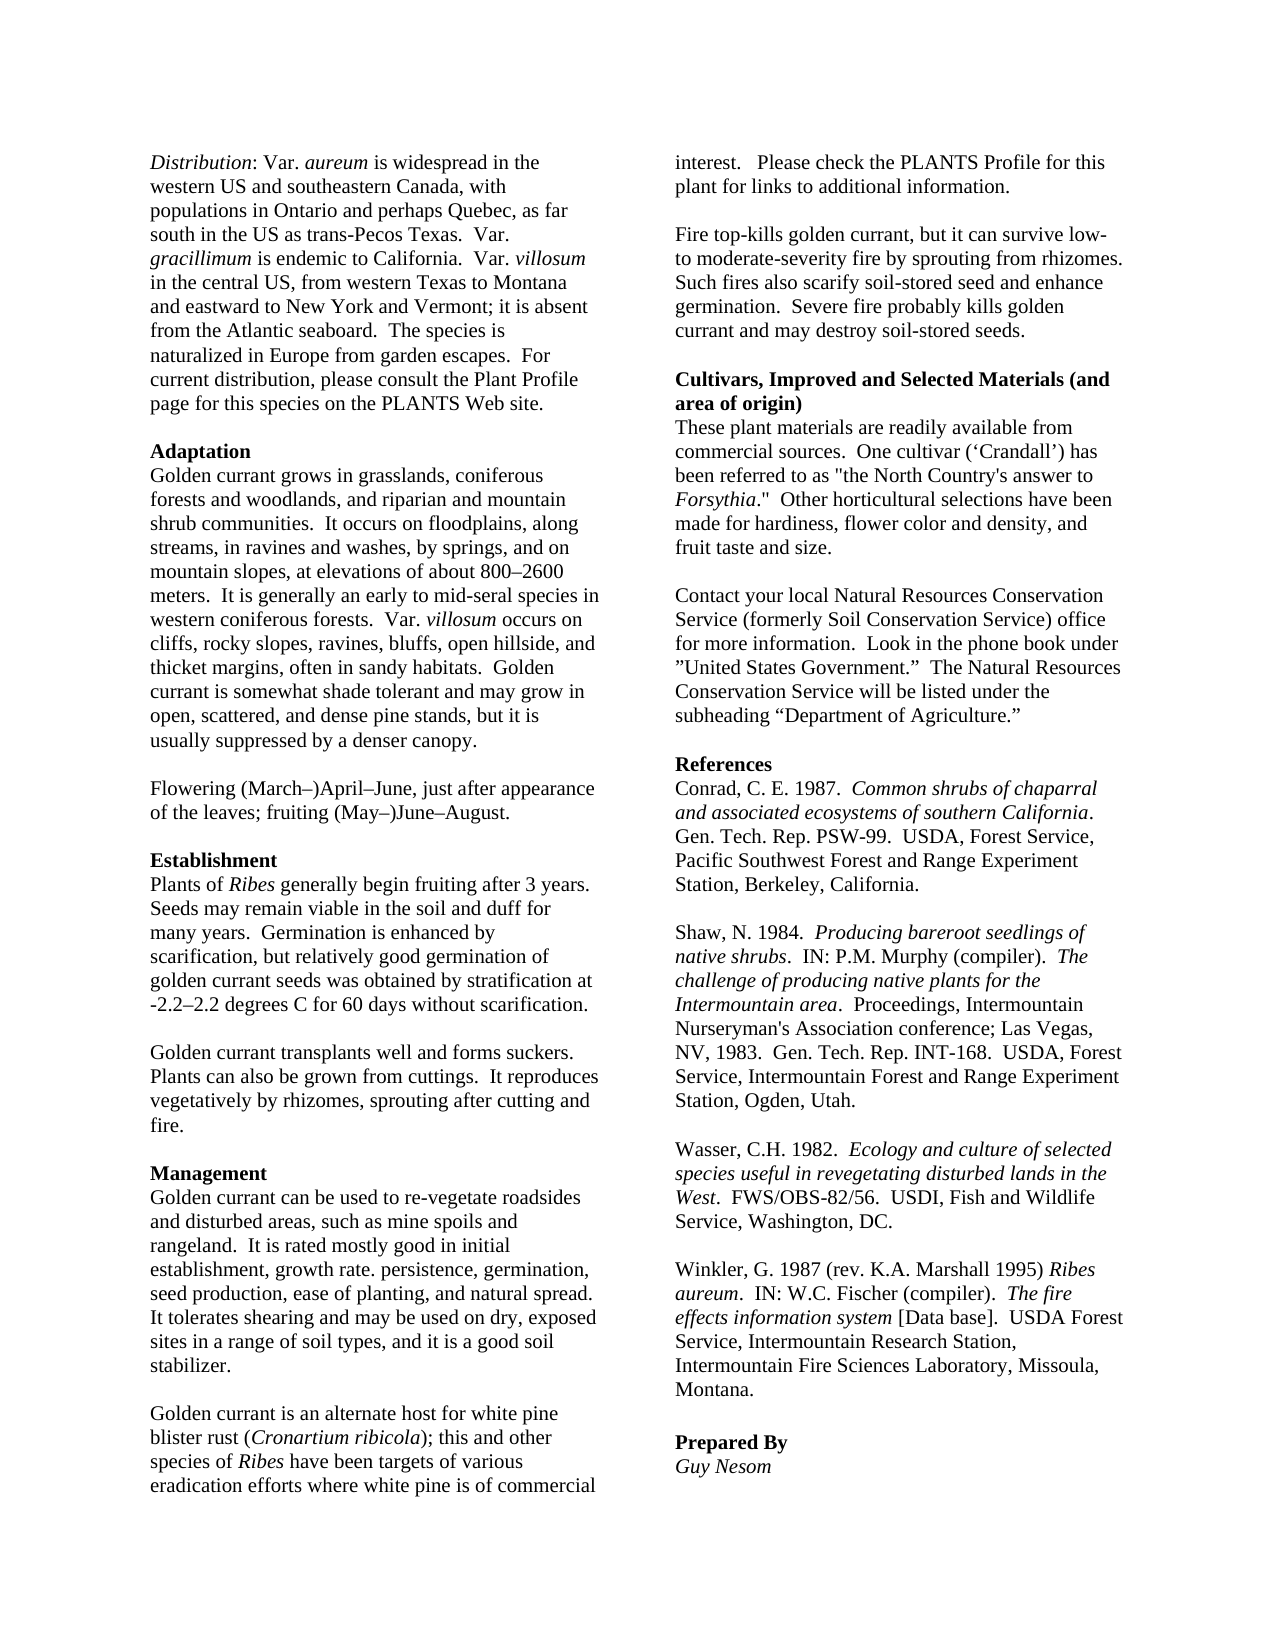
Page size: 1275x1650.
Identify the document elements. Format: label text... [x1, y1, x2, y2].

text Wasser, C.H. 1982. Ecology and culture of selected species useful in revegetating disturbed lands in the West. FWS/OBS-82/56. USDI, Fish and Wildlife Service, . [675, 1137, 1125, 1233]
text Flowering (March–)April–June, just after appearance of the leaves; fruiting (May–)June–August. [150, 776, 600, 824]
text Golden currant grows in grasslands, coniferous forests and woodlands, and riparian and mountain shrub communities. It occurs on floodplains, along streams, in ravines and washes, by springs, and on mountain slopes, at elevations of about 800–2600 meters. It is generally an early to mid-seral species in western coniferous forests. Var. villosum occurs on cliffs, rocky slopes, ravines, bluffs, open hillside, and thicket margins, often in sandy habitats. Golden currant is somewhat shade tolerant and may grow in open, scattered, and dense pine stands, but it is usually suppressed by a denser canopy. [150, 463, 600, 752]
text Conrad, C. E. 1987. Common shrubs of chaparral and associated ecosystems of southern California. Gen. Tech. Rep. PSW-99. USDA, Forest Service, and Range Experiment Station, . [675, 776, 1125, 896]
subtitle References [675, 752, 1125, 776]
text Shaw, N. 1984. Producing bareroot seedlings of native shrubs. IN: P.M. Murphy (compiler). The challenge of producing native plants for the Intermountain area. Proceedings, Intermountain Nurseryman's Association conference; , 1983. Gen. Tech. Rep. INT-168. USDA, Forest Service, and Range Experiment Station, . [675, 920, 1125, 1112]
text Winkler, G. 1987 (rev. K.A. Marshall 1995) Ribes aureum. IN: W.C. Fischer (compiler). The fire effects information system [Data base]. Service, Intermountain Research Station, Intermountain Fire Sciences Laboratory, . [675, 1257, 1125, 1401]
text Fire top-kills golden currant, but it can survive low- to moderate-severity fire by sprouting from rhizomes. Such fires also scarify soil-stored seed and enhance germination. Severe fire probably kills golden currant and may destroy soil-stored seeds. [675, 222, 1125, 342]
subtitle Establishment [150, 848, 600, 872]
text Golden currant transplants well and forms suckers. Plants can also be grown from cuttings. It reproduces vegetatively by rhizomes, sprouting after cutting and fire. [150, 1040, 600, 1137]
subtitle Cultivars, Improved and Selected Materials (and area of origin) [675, 367, 1125, 415]
subtitle Management [150, 1161, 600, 1185]
text Golden currant can be used to re-vegetate roadsides and disturbed areas, such as mine spoils and rangeland. It is rated mostly good in initial establishment, growth rate. persistence, germination, seed production, ease of planting, and natural spread. It tolerates shearing and may be used on dry, exposed sites in a range of soil types, and it is a good soil stabilizer. [150, 1185, 600, 1377]
subtitle Prepared By [675, 1430, 1125, 1454]
text Golden currant is an alternate host for white pine blister rust (Cronartium ribicola); this and other species of Ribes have been targets of various eradication efforts where white pine is of commercial interest. Please check the PLANTS Profile for this plant for links to additional information. [150, 1401, 600, 1497]
text Golden currant is an alternate host for white pine blister rust (Cronartium ribicola); this and other species of Ribes have been targets of various eradication efforts where white pine is of commercial interest. Please check the PLANTS Profile for this plant for links to additional information. [675, 150, 1125, 198]
text Distribution: Var. aureum is widespread in the western US and southeastern , with populations in and perhaps , as far south in the as trans-Pecos . Var. gracillimum is endemic to . Var. villosum in the central US, from western to and eastward to and ; it is absent from the Atlantic seaboard. The species is naturalized in from garden escapes. For current distribution, please consult the Plant Profile page for this species on the PLANTS Web site. [150, 150, 600, 415]
text Contact your local Natural Resources Conservation Service (formerly Soil Conservation Service) office for more information. Look in the phone book under ”United States Government.” The Natural Resources Conservation Service will be listed under the subheading “Department of Agriculture.” [675, 583, 1125, 727]
text These plant materials are readily available from commercial sources. One cultivar (‘Crandall’) has been referred to as "the 's answer to Forsythia." Other horticultural selections have been made for hardiness, flower color and density, and fruit taste and size. [675, 415, 1125, 559]
text Guy Nesom [675, 1454, 1125, 1478]
subtitle Adaptation [150, 439, 600, 463]
text Plants of Ribes generally begin fruiting after 3 years. Seeds may remain viable in the soil and duff for many years. Germination is enhanced by scarification, but relatively good germination of golden currant seeds was obtained by stratification at -2.2–2.2 degrees C for 60 days without scarification. [150, 872, 600, 1016]
